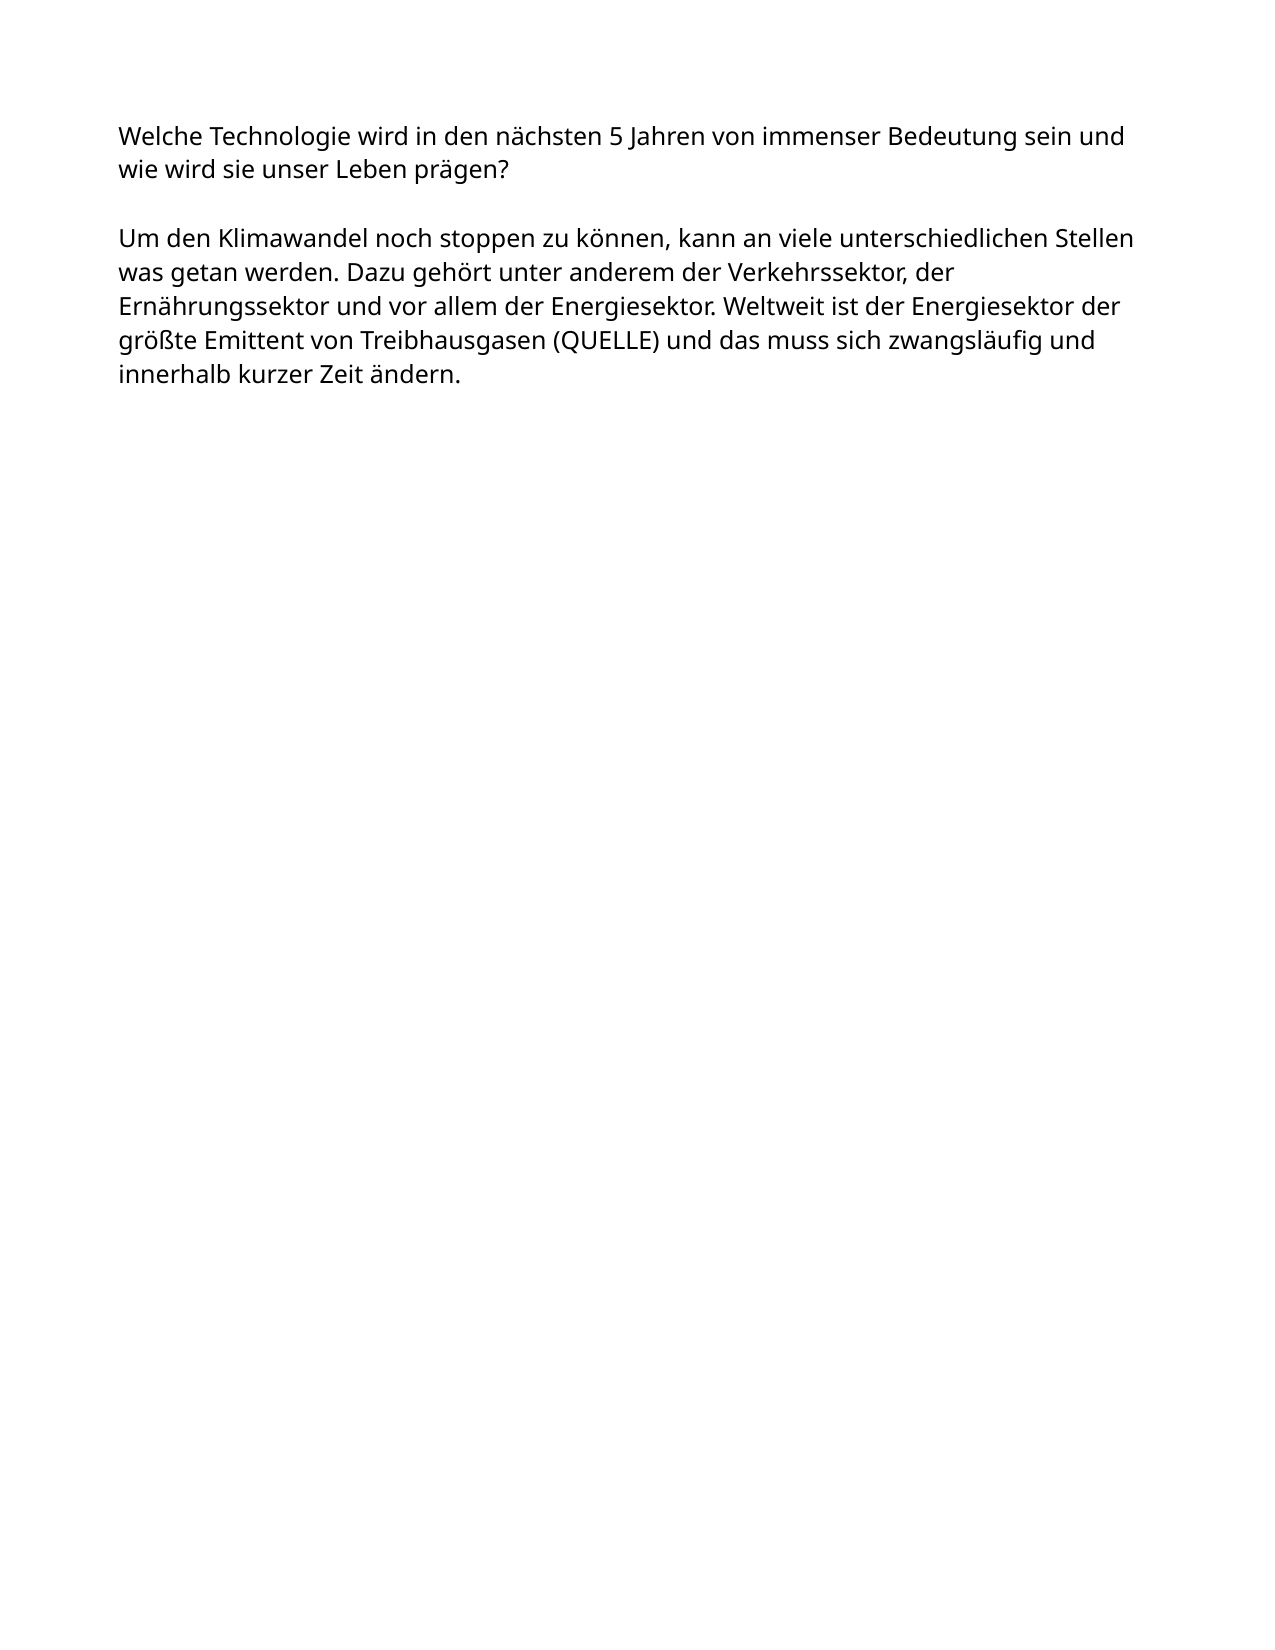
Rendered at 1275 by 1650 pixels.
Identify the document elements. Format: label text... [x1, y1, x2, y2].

text Um den Klimawandel noch stoppen zu können, kann an viele unterschiedlichen Stellen was getan werden. Dazu gehört unter anderem der Verkehrssektor, der Ernährungssektor und vor allem der Energiesektor. Weltweit ist der Energiesektor der größte Emittent von Treibhausgasen (QUELLE) und das muss sich zwangsläufig und innerhalb kurzer Zeit ändern. [118, 220, 1157, 391]
text Welche Technologie wird in den nächsten 5 Jahren von immenser Bedeutung sein und wie wird sie unser Leben prägen? [118, 118, 1157, 186]
